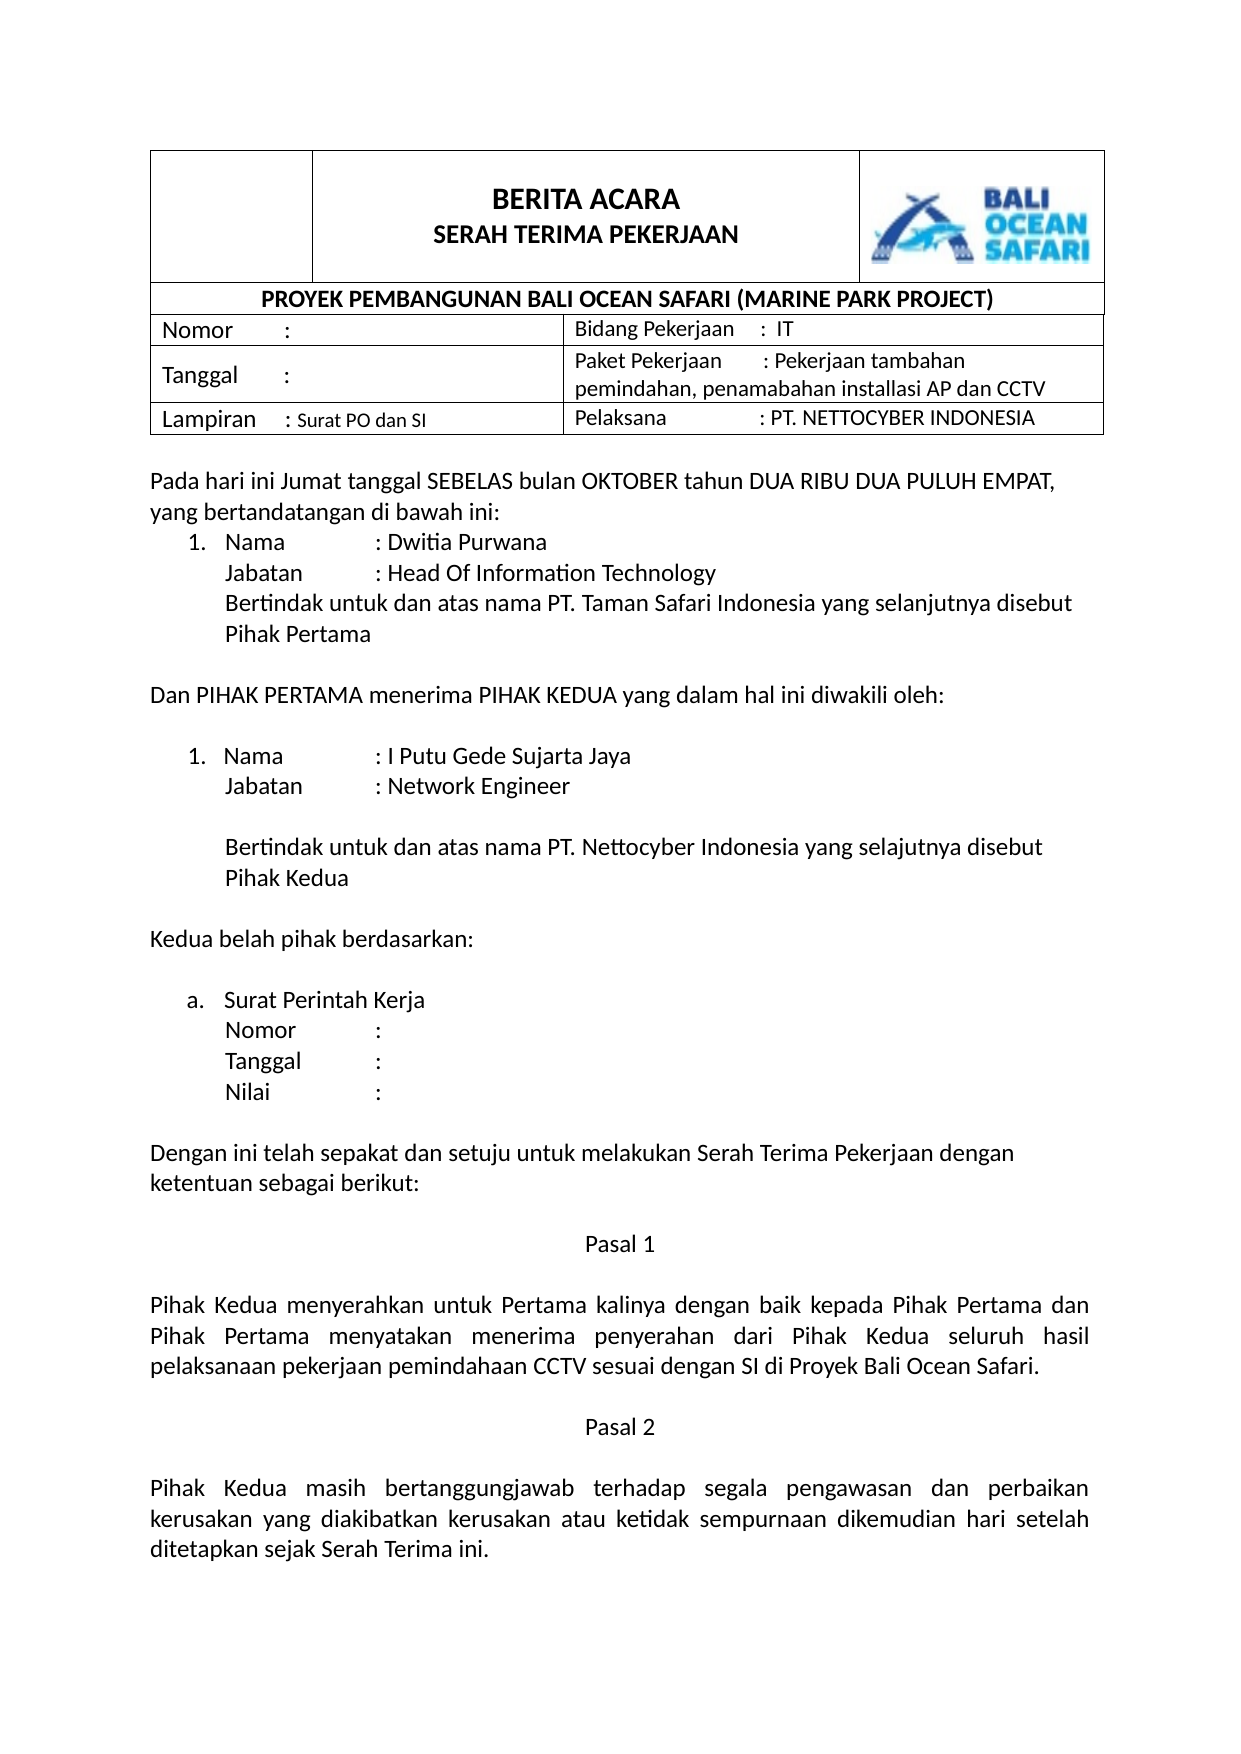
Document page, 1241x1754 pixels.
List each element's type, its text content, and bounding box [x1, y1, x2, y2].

text Pasal 1 [150, 1228, 1090, 1259]
list Surat Perintah Kerja [186, 984, 1090, 1014]
picture [870, 186, 1092, 264]
table_header [860, 151, 1104, 282]
list Jabatan : Network Engineer [225, 770, 1090, 801]
table_cell Nomor : [151, 315, 563, 345]
table_cell Tanggal : [151, 346, 563, 402]
text Nilai : [150, 1076, 1090, 1106]
text Nomor : [150, 1014, 1090, 1045]
text Dan PIHAK PERTAMA menerima PIHAK KEDUA yang dalam hal ini diwakili oleh: [150, 679, 1090, 709]
table_cell Lampiran : Surat PO dan SI [151, 403, 563, 434]
table_cell Bidang Pekerjaan : IT [564, 315, 1103, 345]
table_cell Paket Pekerjaan : Pekerjaan tambahan pemindahan, penamabahan installasi AP dan CCTV [564, 346, 1103, 402]
text Tanggal : [150, 1045, 1090, 1076]
text Pihak Kedua menyerahkan untuk Pertama kalinya dengan baik kepada Pihak Pertama dan Pihak Pertama menyatakan menerima penyerahan dari Pihak Kedua seluruh hasil pelaksanaan pekerjaan pemindahaan CCTV sesuai dengan SI di Proyek Bali Ocean Safari. [150, 1289, 1090, 1381]
table_header BERITA ACARA SERAH TERIMA PEKERJAAN [313, 151, 859, 282]
table_cell Pelaksana : PT. NETTOCYBER INDONESIA [564, 403, 1103, 434]
table_header [151, 151, 312, 282]
list Bertindak untuk dan atas nama PT. Taman Safari Indonesia yang selanjutnya disebut Pihak Pertama [225, 587, 1090, 648]
text Pihak Kedua masih bertanggungjawab terhadap segala pengawasan dan perbaikan kerusakan yang diakibatkan kerusakan atau ketidak sempurnaan dikemudian hari setelah ditetapkan sejak Serah Terima ini. [150, 1472, 1090, 1564]
list Jabatan : Head Of Information Technology [225, 557, 1090, 587]
text Kedua belah pihak berdasarkan: [150, 923, 1090, 953]
list Bertindak untuk dan atas nama PT. Nettocyber Indonesia yang selajutnya disebut Pihak Kedua [225, 831, 1090, 892]
list Nama : Dwitia Purwana [187, 526, 1090, 557]
text Pasal 2 [150, 1411, 1090, 1442]
text Pada hari ini Jumat tanggal SEBELAS bulan OKTOBER tahun DUA RIBU DUA PULUH EMPAT, yang bertandatangan di bawah ini: [150, 465, 1090, 526]
table_cell PROYEK PEMBANGUNAN BALI OCEAN SAFARI (MARINE PARK PROJECT) [151, 283, 1104, 313]
text 1. Nama : I Putu Gede Sujarta Jaya [187, 740, 1090, 770]
text Dengan ini telah sepakat dan setuju untuk melakukan Serah Terima Pekerjaan dengan ketentuan sebagai berikut: [150, 1137, 1090, 1198]
